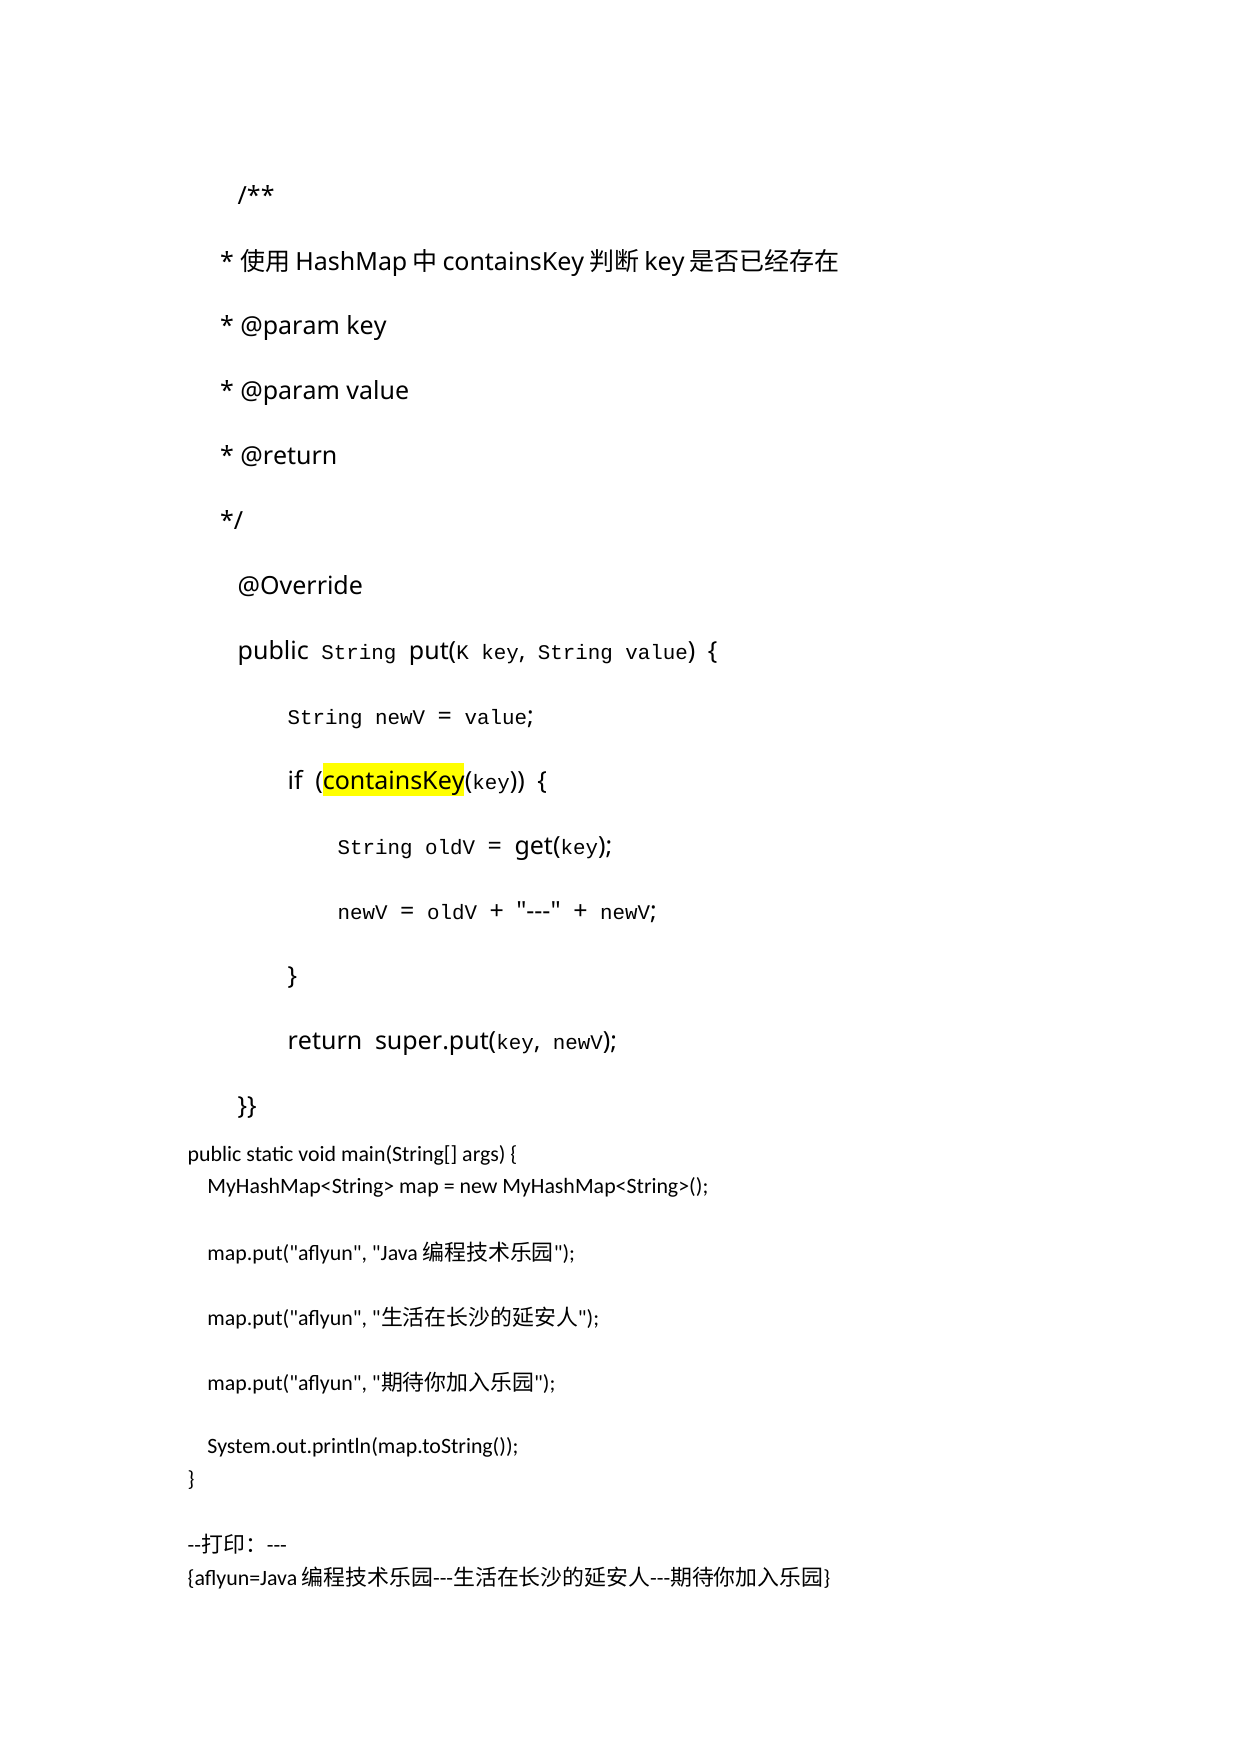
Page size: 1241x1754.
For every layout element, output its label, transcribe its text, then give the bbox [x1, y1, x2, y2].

text map.put("aflyun", "期待你加入乐园"); [187, 1364, 1053, 1397]
text newV = oldV + "---" + newV; [187, 877, 1053, 942]
text public static void main(String[] args) { [187, 1137, 1053, 1169]
text /** [187, 162, 1053, 227]
text } [187, 1462, 1053, 1494]
text }} [187, 1072, 1053, 1137]
text if (containsKey(key)) { [187, 747, 1053, 812]
text * @return [187, 422, 1053, 487]
text map.put("aflyun", "Java编程技术乐园"); [187, 1234, 1053, 1267]
text String oldV = get(key); [187, 812, 1053, 877]
text * @param key [187, 292, 1053, 357]
text return super.put(key, newV); [187, 1007, 1053, 1072]
text * @param value [187, 357, 1053, 422]
text MyHashMap<String> map = new MyHashMap<String>(); [187, 1169, 1053, 1202]
text public String put(K key, String value) { [187, 617, 1053, 682]
text map.put("aflyun", "生活在长沙的延安人"); [187, 1299, 1053, 1332]
text {aflyun=Java编程技术乐园---生活在长沙的延安人---期待你加入乐园} [187, 1559, 1053, 1592]
text System.out.println(map.toString()); [187, 1429, 1053, 1462]
text String newV = value; [187, 682, 1053, 747]
text } [187, 942, 1053, 1007]
text */ [187, 487, 1053, 552]
text @Override [187, 552, 1053, 617]
text * 使用HashMap中containsKey判断key是否已经存在 [187, 227, 1053, 292]
text --打印：--- [187, 1527, 1053, 1559]
